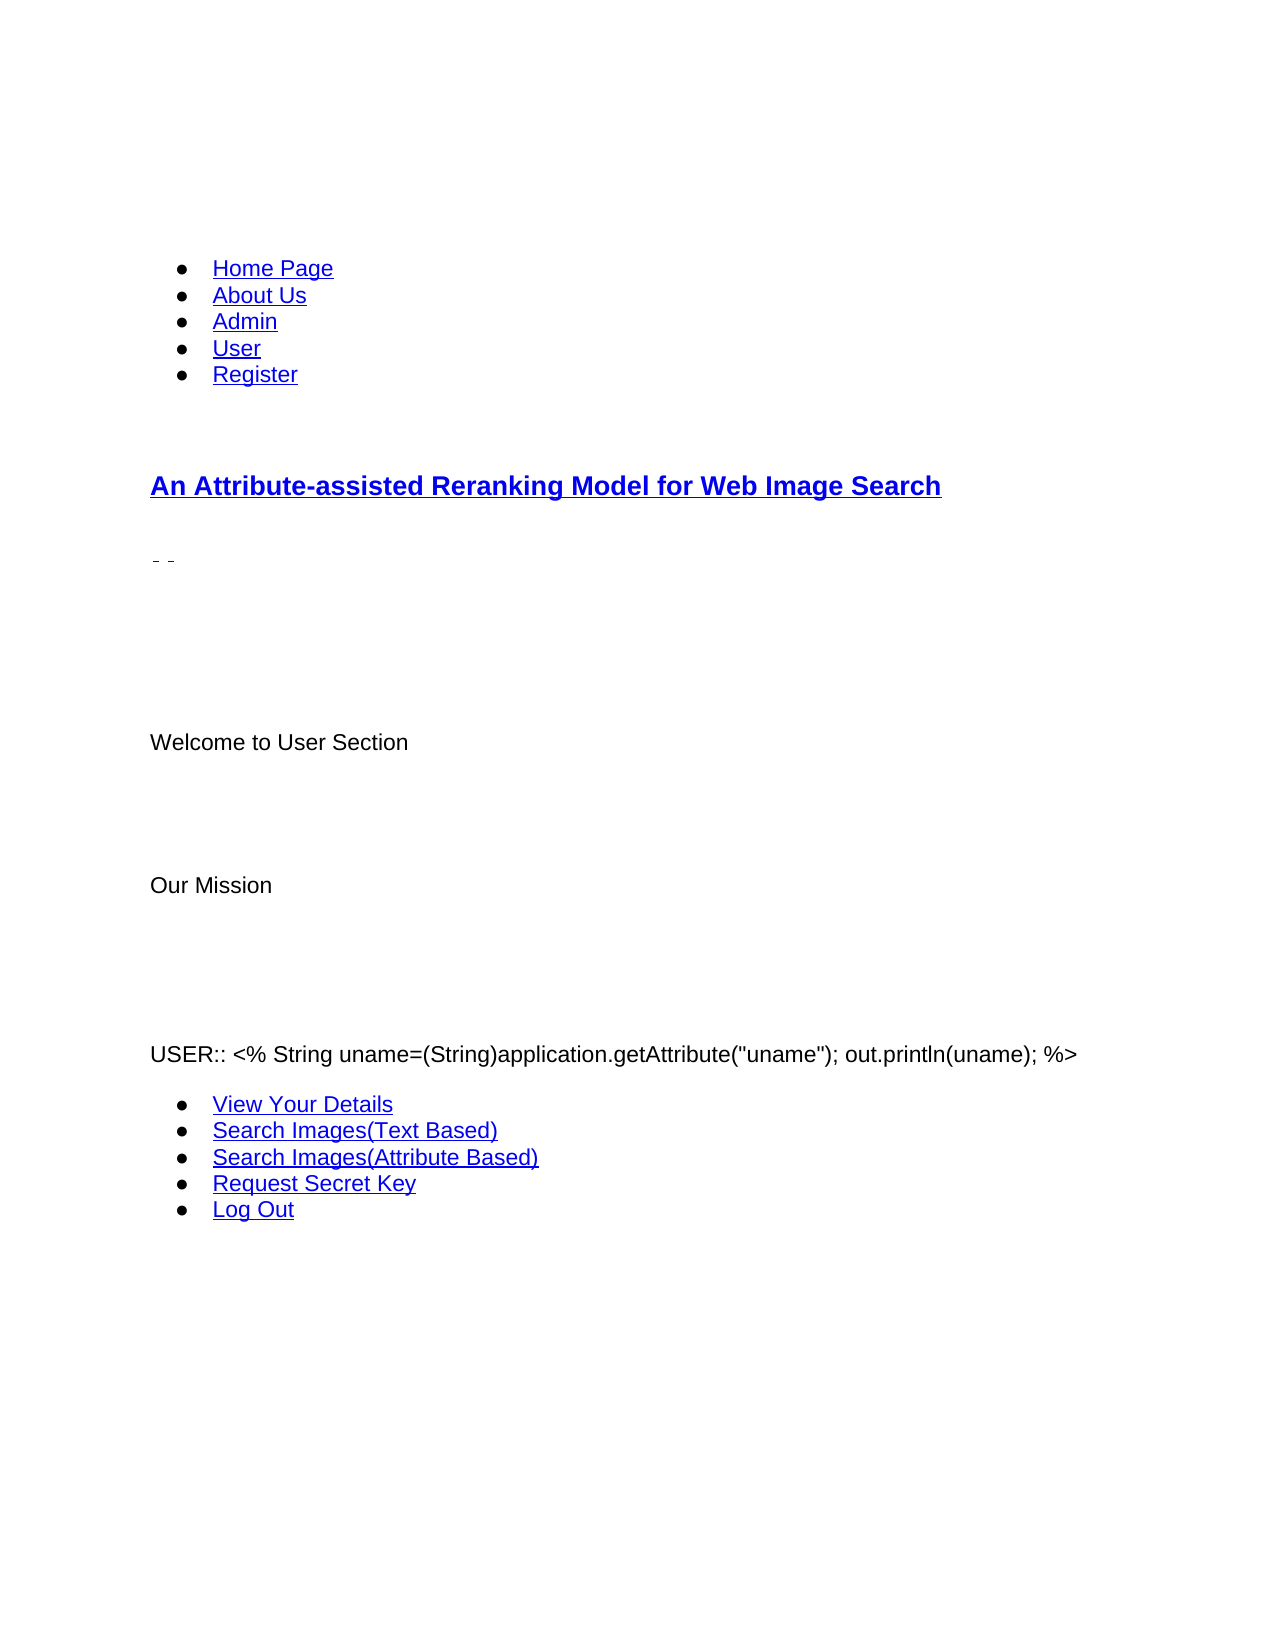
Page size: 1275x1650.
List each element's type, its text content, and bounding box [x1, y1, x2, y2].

list View Your Details [175, 1091, 1125, 1117]
list Search Images(Attribute Based) [175, 1143, 1125, 1170]
list Search Images(Text Based) [175, 1117, 1125, 1143]
list Request Secret Key [175, 1170, 1125, 1196]
text USER:: <% String uname=(String)application.getAttribute("uname"); out.println(uname); %> [150, 1041, 1125, 1067]
text An Attribute-assisted Reranking Model for Web Image Search [150, 470, 1125, 501]
list Admin [175, 308, 1125, 334]
list Register [175, 361, 1125, 387]
list Log Out [175, 1196, 1125, 1222]
text Welcome to User Section [150, 729, 1125, 756]
list Home Page [175, 255, 1125, 282]
list About Us [175, 282, 1125, 308]
list User [175, 334, 1125, 361]
text Our Mission [150, 872, 1125, 898]
